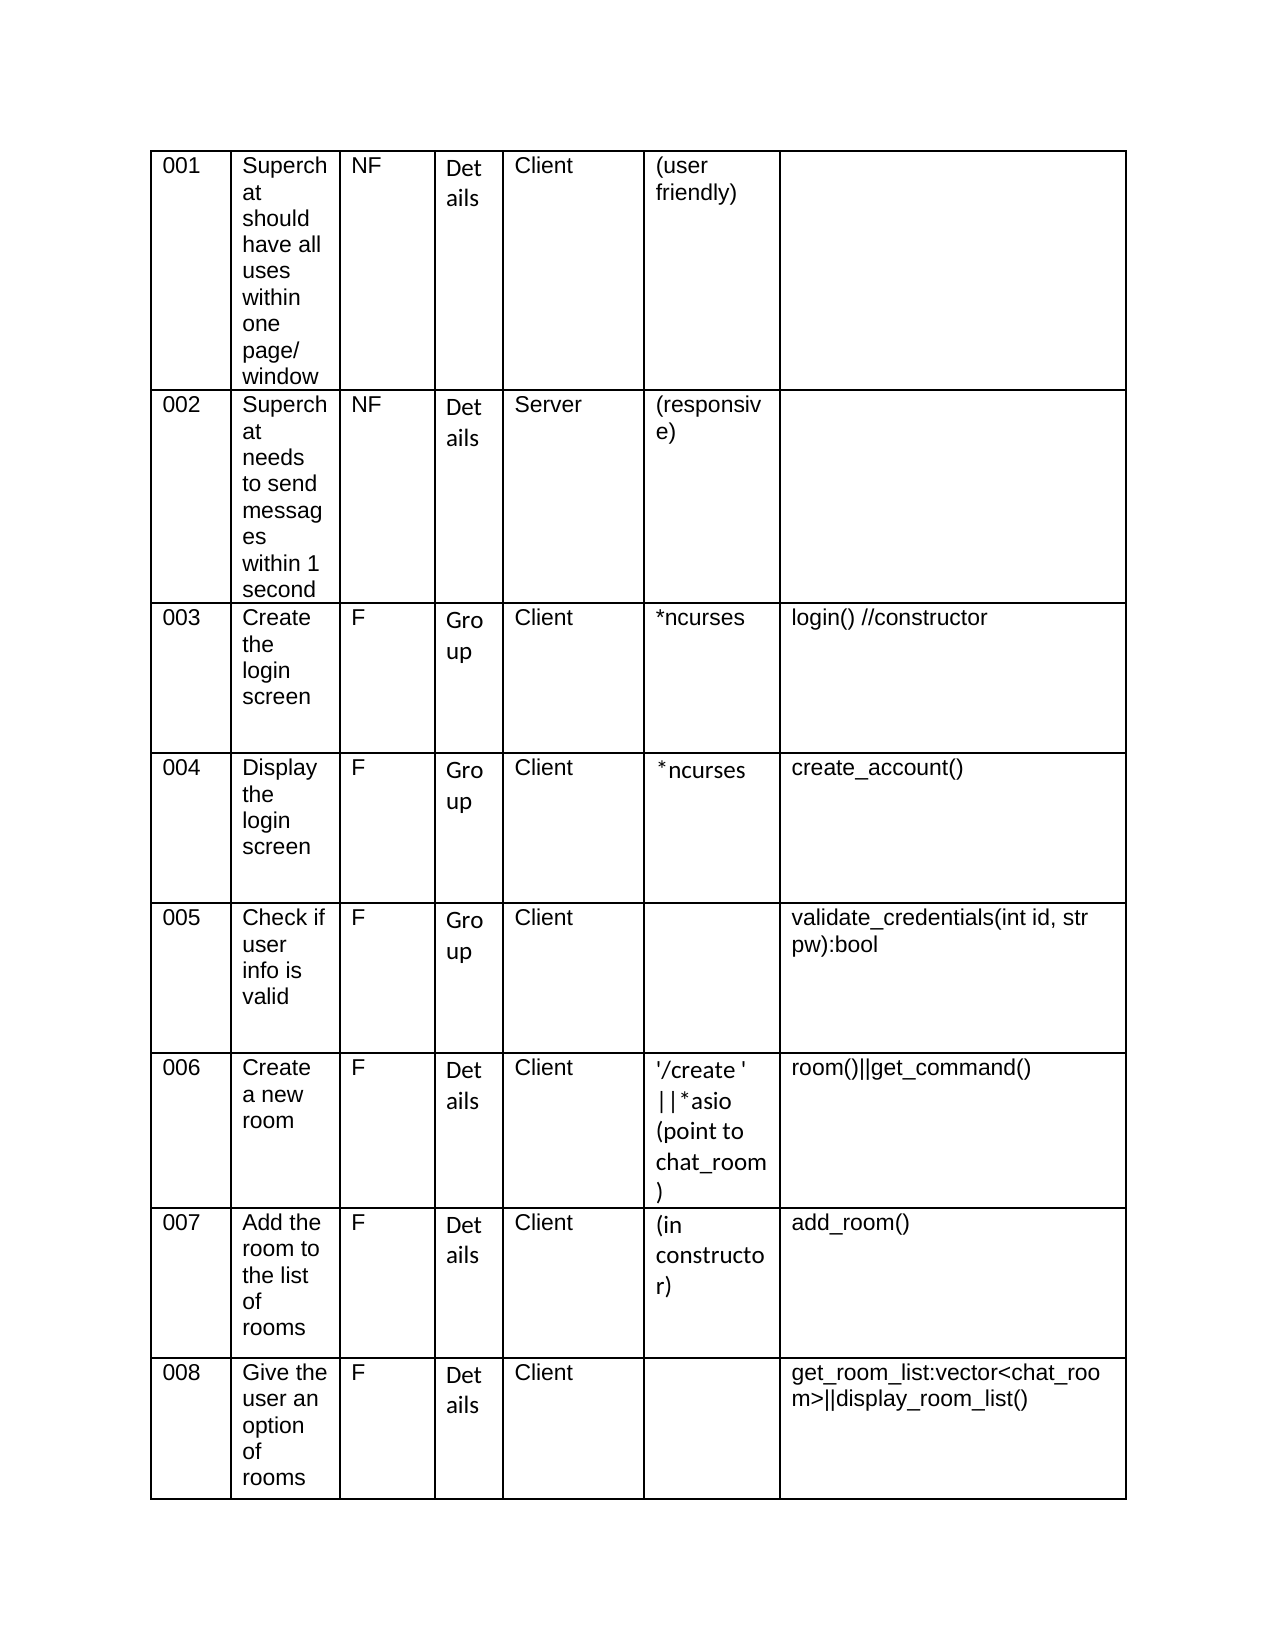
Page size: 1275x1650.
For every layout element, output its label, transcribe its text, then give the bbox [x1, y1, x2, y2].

table_cell [781, 391, 1125, 602]
table_cell *ncurses [645, 754, 779, 902]
table_cell (responsive) [645, 391, 779, 602]
table_cell NF [341, 391, 434, 602]
table_cell Create the login screen [232, 604, 339, 752]
table_cell create_account() [781, 754, 1125, 902]
table_cell Client [504, 152, 643, 389]
table_cell (in constructor) [645, 1209, 779, 1357]
table_cell Details [436, 152, 502, 389]
table_cell Client [504, 1359, 643, 1498]
table_cell 001 [152, 152, 230, 389]
table_cell [645, 904, 779, 1052]
table_cell Add the room to the list of rooms [232, 1209, 339, 1357]
table_cell F [341, 1209, 434, 1357]
table_cell Check if user info is valid [232, 904, 339, 1052]
table_cell Give the user an option of rooms to enter [232, 1359, 339, 1498]
table_cell NF [341, 152, 434, 389]
table_cell F [341, 604, 434, 752]
table_cell Create a new room [232, 1054, 339, 1207]
table_cell Client [504, 754, 643, 902]
table_cell Details [436, 1359, 502, 1498]
table_cell 005 [152, 904, 230, 1052]
table_cell get_room_list:vector<chat_room>||display_room_list() [781, 1359, 1125, 1498]
table_cell room()||get_command() [781, 1054, 1125, 1207]
table_cell Group [436, 904, 502, 1052]
table_cell F [341, 1359, 434, 1498]
table_cell '/create ' ||*asio (point to chat_room) [645, 1054, 779, 1207]
table_cell 006 [152, 1054, 230, 1207]
table_cell [781, 152, 1125, 389]
table_cell Superchat should have all uses within one page/ window [232, 152, 339, 389]
table_cell 004 [152, 754, 230, 902]
table_cell 008 [152, 1359, 230, 1498]
table_cell Details [436, 1209, 502, 1357]
table_cell Group [436, 754, 502, 902]
table_cell (user friendly) [645, 152, 779, 389]
table_cell Details [436, 391, 502, 602]
table_cell Superchat needs to send messages within 1 second [232, 391, 339, 602]
table_cell add_room() [781, 1209, 1125, 1357]
table_cell validate_credentials(int id, str pw):bool [781, 904, 1125, 1052]
table_cell 002 [152, 391, 230, 602]
table_cell F [341, 1054, 434, 1207]
table_cell F [341, 904, 434, 1052]
table_cell Details [436, 1054, 502, 1207]
table_cell Client [504, 904, 643, 1052]
table_cell F [341, 754, 434, 902]
table_cell 007 [152, 1209, 230, 1357]
table_cell *ncurses [645, 604, 779, 752]
table_cell 003 [152, 604, 230, 752]
table_cell Client [504, 1209, 643, 1357]
table_cell Client [504, 604, 643, 752]
table_cell Server [504, 391, 643, 602]
table_cell Client [504, 1054, 643, 1207]
table_cell Group [436, 604, 502, 752]
table_cell [645, 1359, 779, 1498]
table_cell Display the login screen [232, 754, 339, 902]
table_cell login() //constructor [781, 604, 1125, 752]
